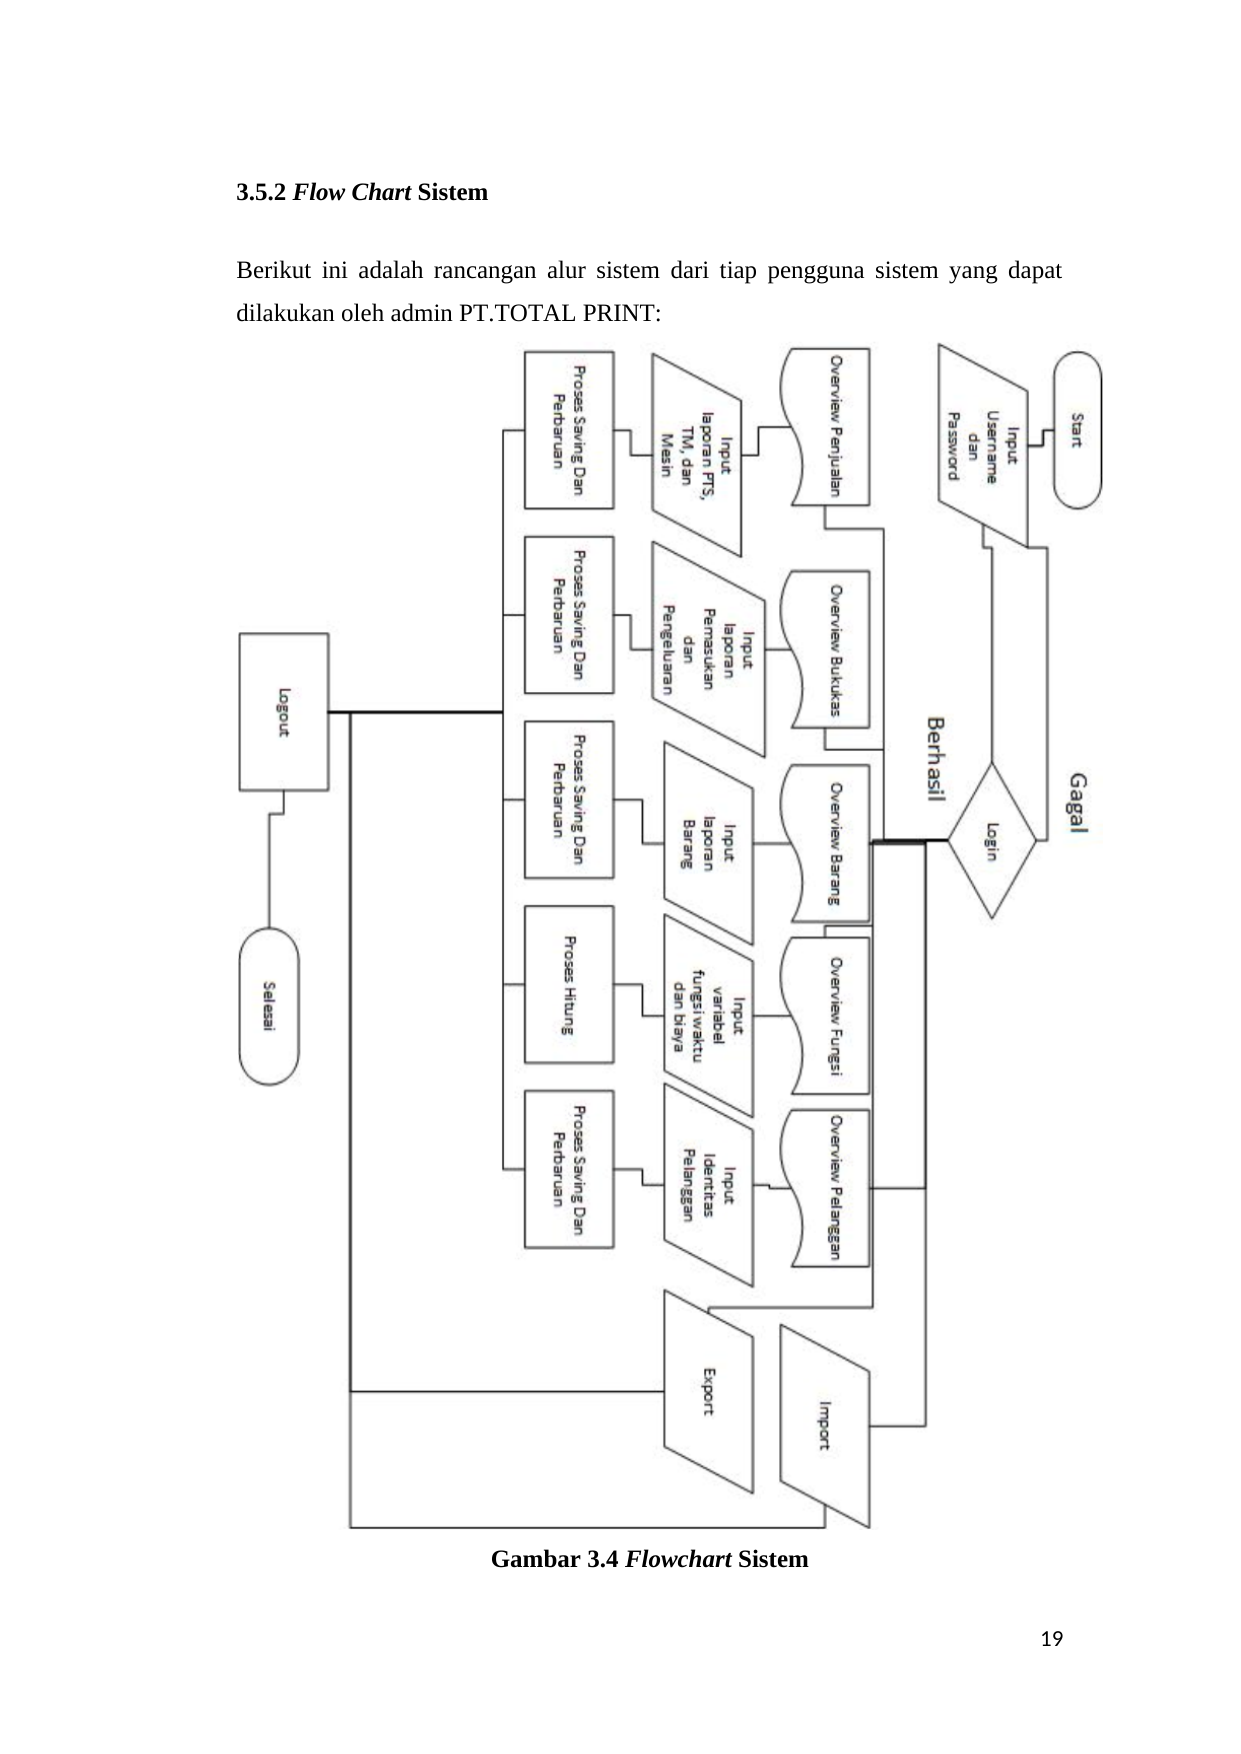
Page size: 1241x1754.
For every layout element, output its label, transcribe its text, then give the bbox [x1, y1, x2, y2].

subtitle 3.5.2 Flow Chart Sistem [236, 177, 1063, 206]
text Berikut ini adalah rancangan alur sistem dari tiap pengguna sistem yang dapat dilakukan oleh admin PT.TOTAL PRINT: [236, 255, 1063, 327]
picture [238, 343, 1103, 1529]
text Gambar 3.4 Flowchart Sistem [236, 1544, 1063, 1573]
